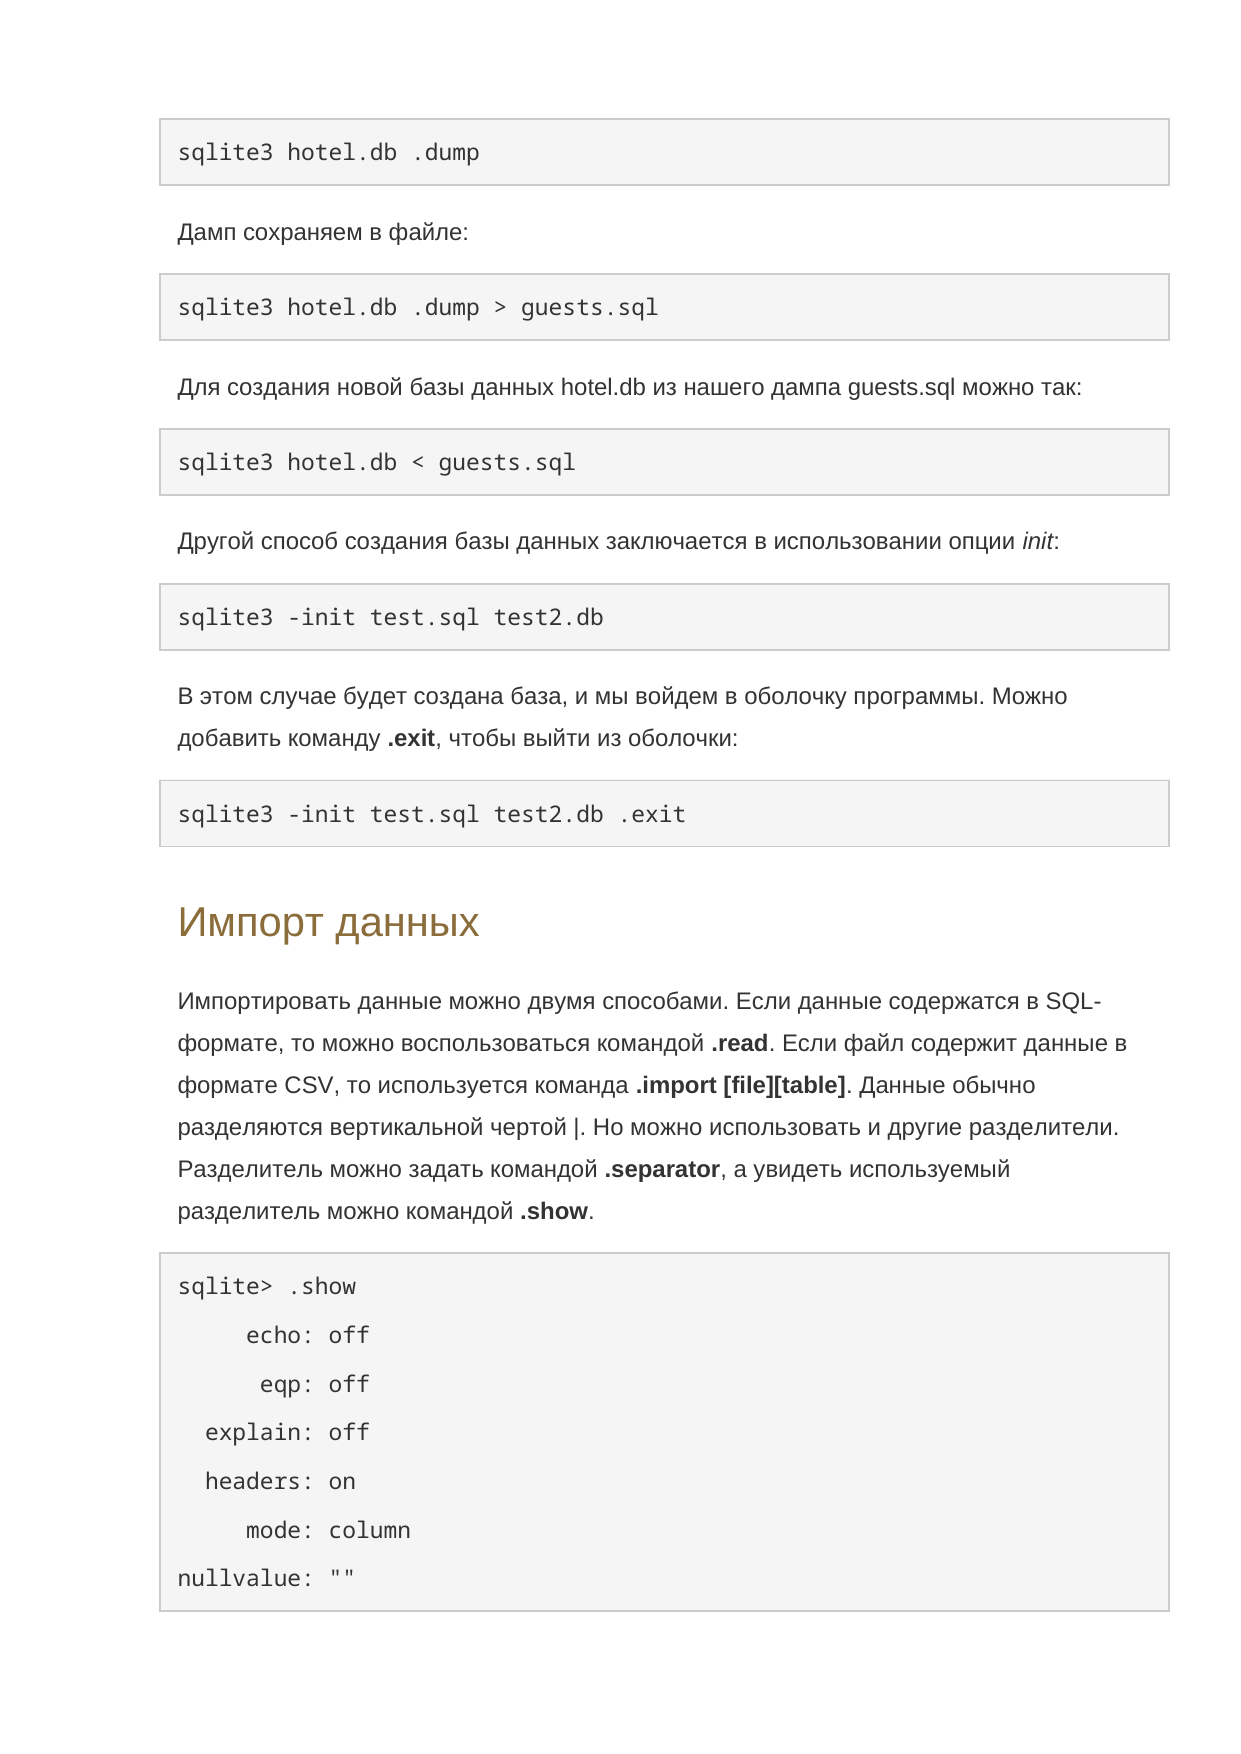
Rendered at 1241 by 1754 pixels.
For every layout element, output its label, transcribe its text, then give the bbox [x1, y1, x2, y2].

text sqlite3 hotel.db .dump > guests.sql [161, 275, 1168, 339]
text В этом случае будет создана база, и мы войдем в оболочку программы. Можно добавить команду .exit, чтобы выйти из оболочки: [177, 668, 1152, 752]
text Для создания новой базы данных hotel.db из нашего дампа guests.sql можно так: [177, 358, 1152, 400]
text headers: on [161, 1447, 1168, 1495]
text sqlite3 -init test.sql test2.db [161, 585, 1168, 649]
text Импорт данных [177, 889, 1152, 945]
text nullvalue: "" [161, 1544, 1168, 1610]
text Импортировать данные можно двумя способами. Если данные содержатся в SQL-формате, то можно воспользоваться командой .read. Если файл содержит данные в формате CSV, то используется команда .import [file][table]. Данные обычно разделяются вертикальной чертой |. Но можно использовать и другие разделители. Разделитель можно задать командой .separator, а увидеть используемый разделитель можно командой .show. [177, 973, 1152, 1224]
text Другой способ создания базы данных заключается в использовании опции init: [177, 513, 1152, 555]
text mode: column [161, 1495, 1168, 1544]
text explain: off [161, 1398, 1168, 1447]
text echo: off [161, 1301, 1168, 1349]
text sqlite3 -init test.sql test2.db .exit [161, 781, 1168, 846]
text sqlite3 hotel.db .dump [161, 120, 1168, 184]
text sqlite> .show [161, 1254, 1168, 1301]
text sqlite3 hotel.db < guests.sql [161, 430, 1168, 494]
text Дамп сохраняем в файле: [177, 203, 1152, 245]
text eqp: off [161, 1349, 1168, 1398]
